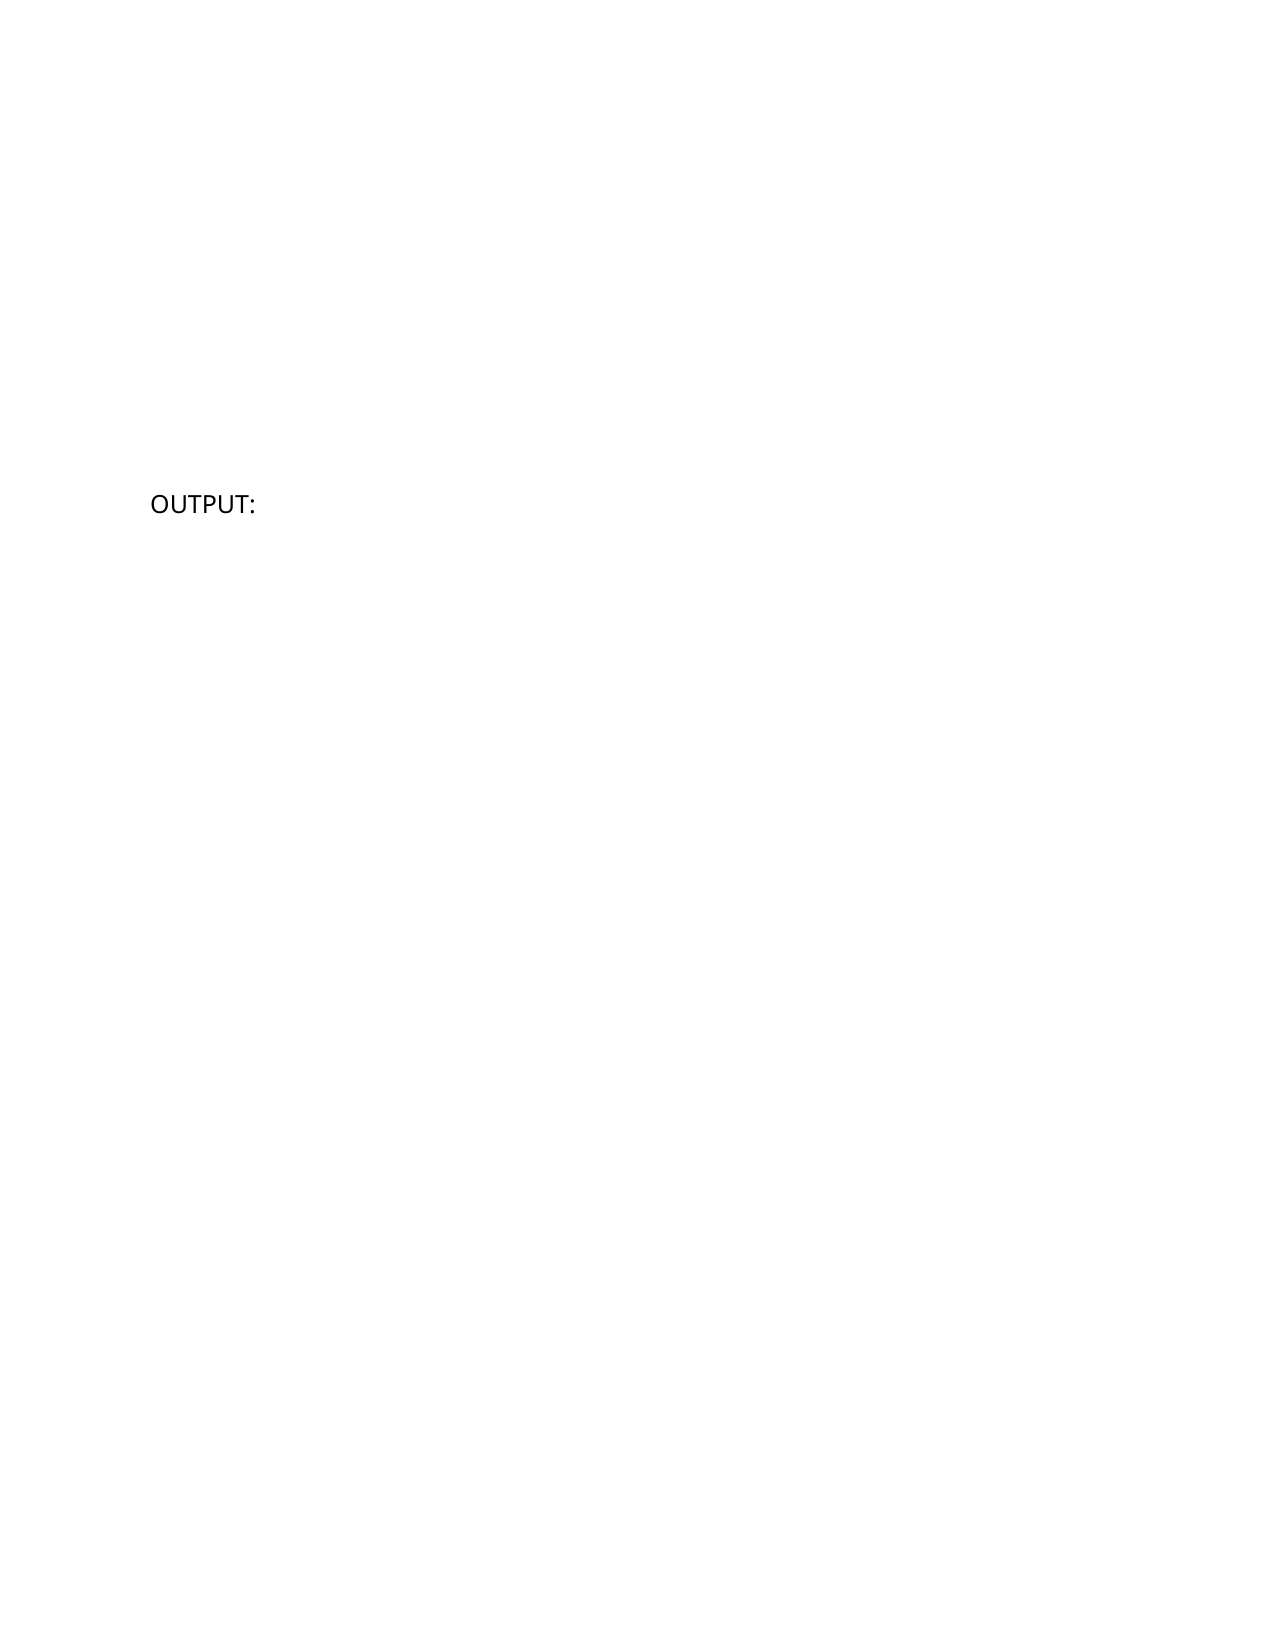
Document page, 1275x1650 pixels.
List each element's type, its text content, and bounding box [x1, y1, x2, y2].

text OUTPUT: [150, 487, 1125, 521]
